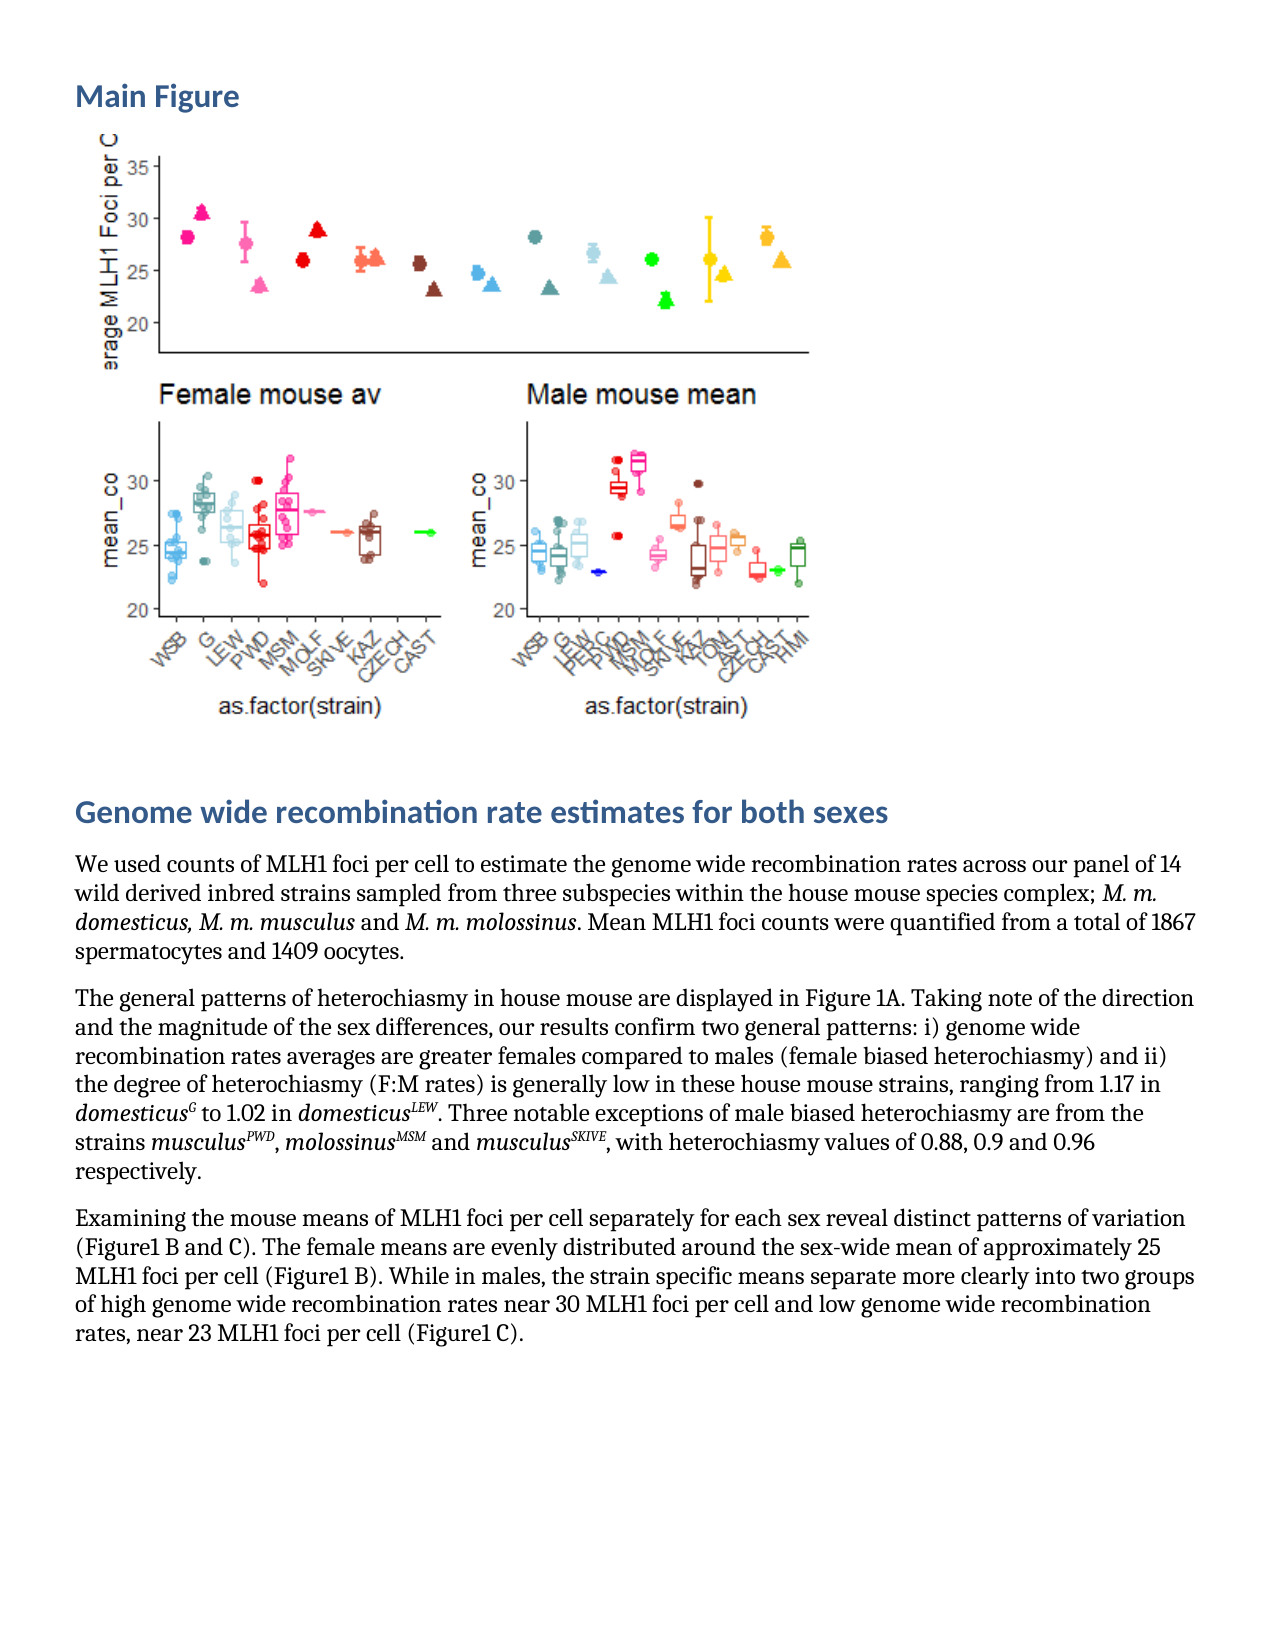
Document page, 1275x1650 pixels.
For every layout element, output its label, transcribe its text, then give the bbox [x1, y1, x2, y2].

subtitle Main Figure [75, 75, 1200, 116]
text Examining the mouse means of MLH1 foci per cell separately for each sex reveal distinct patterns of variation (Figure1 B and C). The female means are evenly distributed around the sex-wide mean of approximately 25 MLH1 foci per cell (Figure1 B). While in males, the strain specific means separate more clearly into two groups of high genome wide recombination rates near 30 MLH1 foci per cell and low genome wide recombination rates, near 23 MLH1 foci per cell (Figure1 C). [75, 1204, 1200, 1348]
picture [75, 134, 833, 741]
text We used counts of MLH1 foci per cell to estimate the genome wide recombination rates across our panel of 14 wild derived inbred strains sampled from three subspecies within the house mouse species complex; M. m. domesticus, M. m. musculus and M. m. molossinus. Mean MLH1 foci counts were quantified from a total of 1867 spermatocytes and 1409 oocytes. [75, 850, 1200, 965]
subtitle Genome wide recombination rate estimates for both sexes [75, 791, 1200, 832]
text The general patterns of heterochiasmy in house mouse are displayed in Figure 1A. Taking note of the direction and the magnitude of the sex differences, our results confirm two general patterns: i) genome wide recombination rates averages are greater females compared to males (female biased heterochiasmy) and ii) the degree of heterochiasmy (F:M rates) is generally low in these house mouse strains, ranging from 1.17 in domesticusG to 1.02 in domesticusLEW. Three notable exceptions of male biased heterochiasmy are from the strains musculusPWD, molossinusMSM and musculusSKIVE, with heterochiasmy values of 0.88, 0.9 and 0.96 respectively. [75, 984, 1200, 1185]
